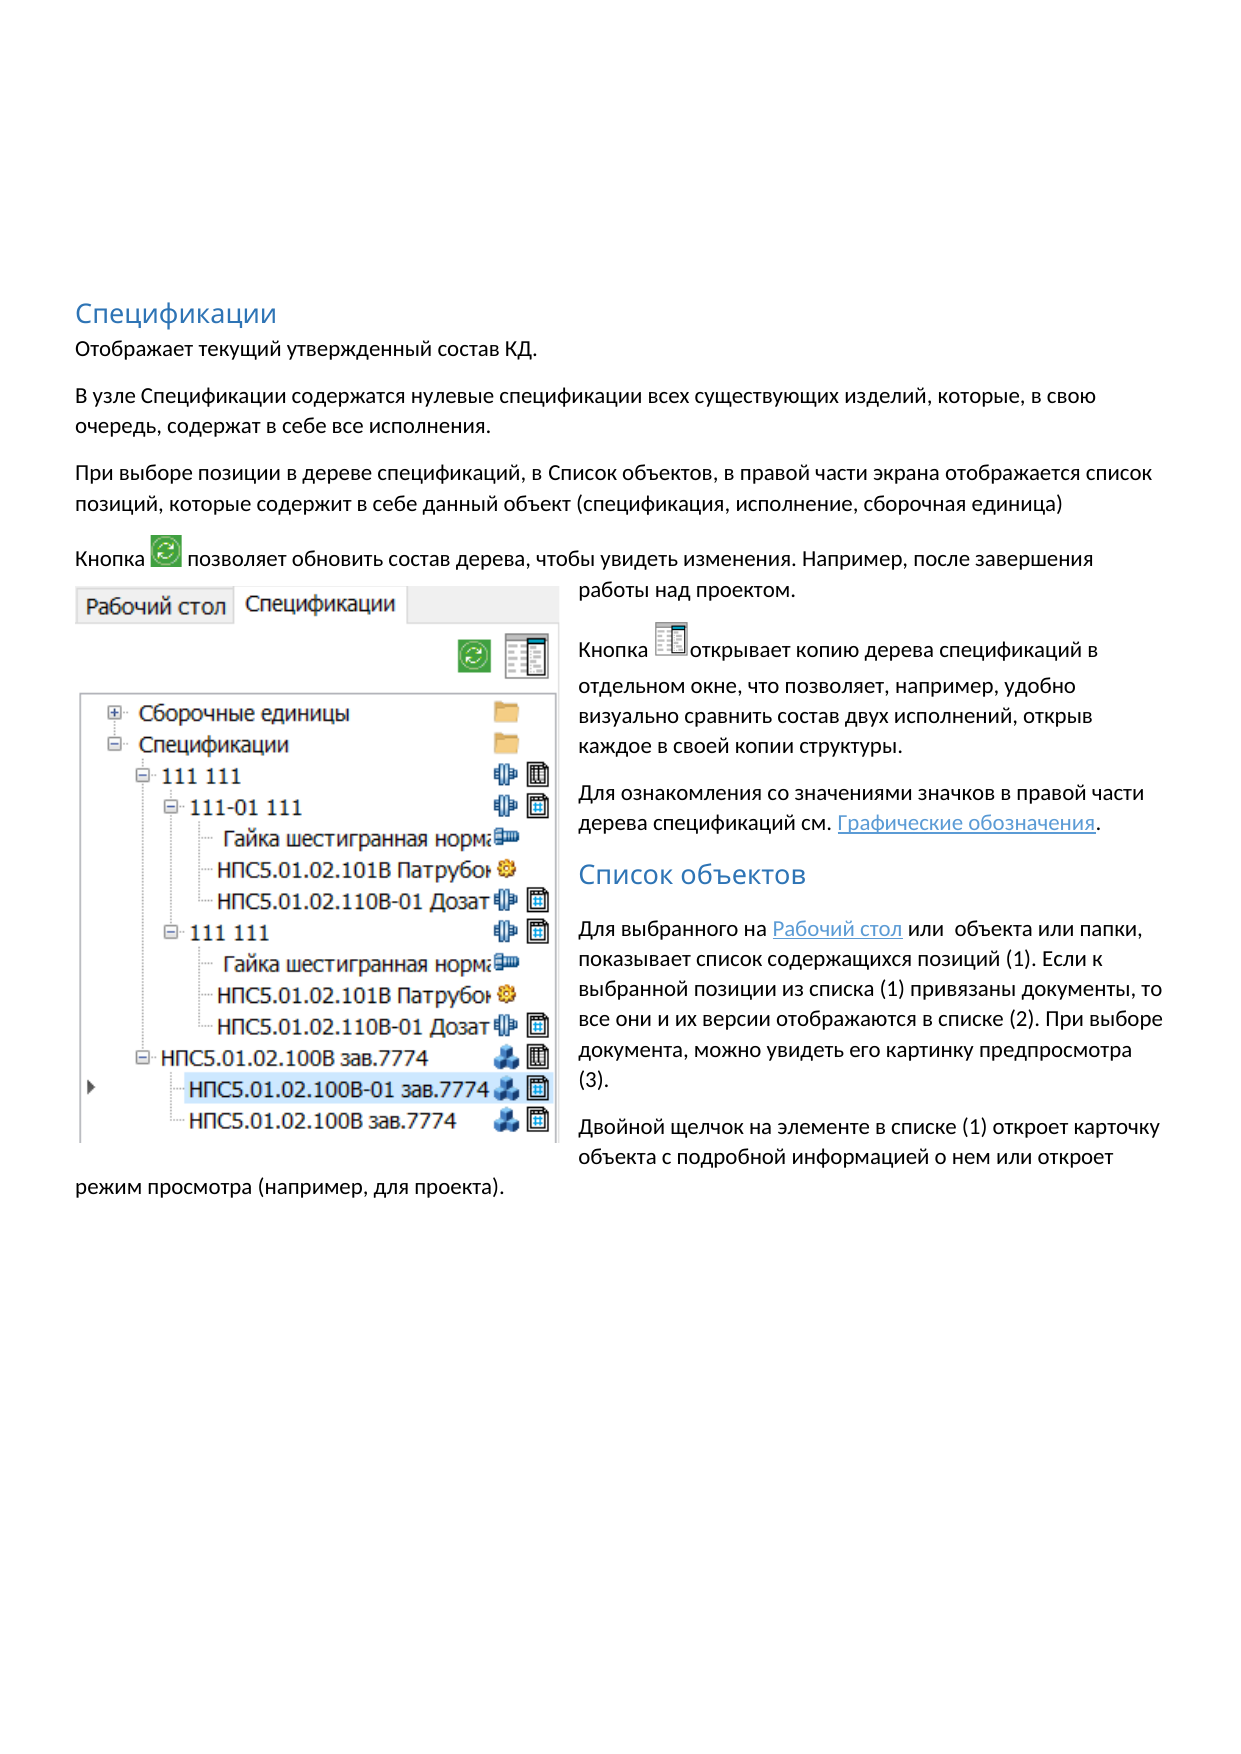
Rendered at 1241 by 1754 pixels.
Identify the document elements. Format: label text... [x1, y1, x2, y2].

picture [75, 586, 560, 1143]
subtitle Список объектов [560, 855, 1165, 892]
text Отображает текущий утвержденный состав КД. [75, 334, 1165, 363]
text В узле Спецификации содержатся нулевые спецификации всех существующих изделий, которые, в свою очередь, содержат в себе все исполнения. [75, 381, 1165, 440]
text Для ознакомления со значениями значков в правой части дерева спецификаций см. Графические обозначения. [560, 778, 1165, 836]
text Кнопка позволяет обновить состав дерева, чтобы увидеть изменения. Например, после завершения работы над проектом. [75, 536, 1165, 603]
picture [653, 621, 690, 658]
text При выборе позиции в дереве спецификаций, в Списке объектов, в правой части экрана отображается список позиций, которые содержит в себе данный объект (спецификация, исполнение, сборочная единица) [75, 458, 1165, 517]
subtitle Спецификации [75, 295, 1165, 332]
picture [150, 535, 182, 567]
text Двойной щелчок на элементе в списке (1) откроет карточку объекта с подробной информацией о нем или откроет режим просмотра (например, для проекта). [75, 1112, 1165, 1200]
text Кнопка открывает копию дерева спецификаций в отдельном окне, что позволяет, например, удобно визуально сравнить состав двух исполнений, открыв каждое в своей копии структуры. [560, 622, 1165, 759]
text Для выбранного на Рабочем столе или Спецификации объекта или папки, показывает список содержащихся позиций (1). Если к выбранной позиции из списка (1) привязаны документы, то все они и их версии отображаются в списке (2). При выборе документа, можно увидеть его картинку предпросмотра (3). [560, 914, 1165, 1093]
